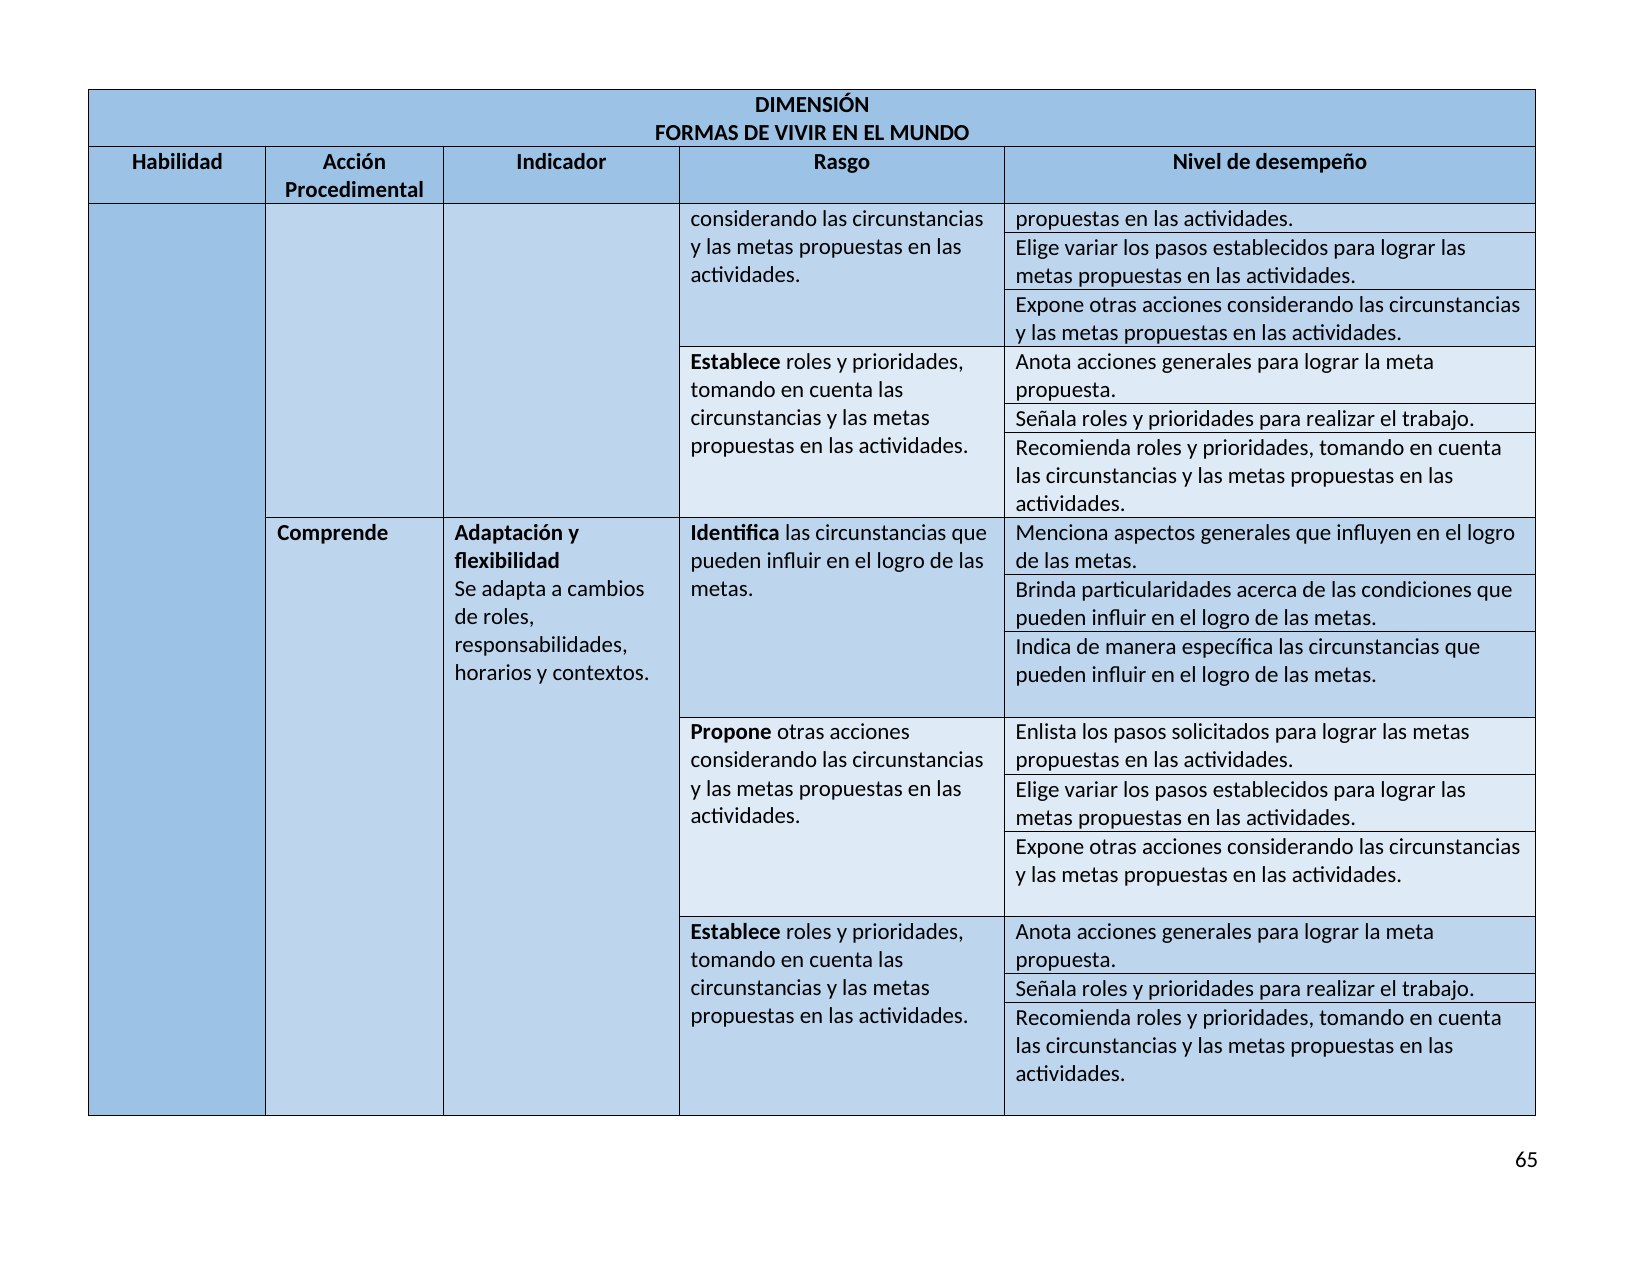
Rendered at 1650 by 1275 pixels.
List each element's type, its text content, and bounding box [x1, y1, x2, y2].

table_cell Anota acciones generales para lograr la meta propuesta. [1005, 917, 1535, 973]
table_cell Indica de manera específica las circunstancias que pueden influir en el logro de las metas. [1005, 632, 1535, 717]
table_cell Establece roles y prioridades, tomando en cuenta las circunstancias y las metas propuestas en las actividades. [680, 347, 1004, 517]
table_cell Habilidad [89, 147, 265, 203]
table_cell Señala roles y prioridades para realizar el trabajo. [1005, 404, 1535, 432]
table_cell Elige variar los pasos establecidos para lograr las metas propuestas en las actividades. [1005, 775, 1535, 831]
table_cell Establece roles y prioridades, tomando en cuenta las circunstancias y las metas propuestas en las actividades. [680, 917, 1004, 1115]
table_cell Brinda particularidades acerca de las condiciones que pueden influir en el logro de las metas. [1005, 575, 1535, 631]
table_cell Recomienda roles y prioridades, tomando en cuenta las circunstancias y las metas propuestas en las actividades. [1005, 1003, 1535, 1115]
table_cell Indicador [444, 147, 679, 203]
table_cell Comprende [266, 518, 443, 1115]
table_cell Anota acciones generales para lograr la meta propuesta. [1005, 347, 1535, 403]
table_cell Adaptación y flexibilidad Se adapta a cambios de roles, responsabilidades, horarios y contextos. [444, 518, 679, 1115]
table_cell Nivel de desempeño [1005, 147, 1535, 203]
table_cell Identifica las circunstancias que pueden influir en el logro de las metas. [680, 518, 1004, 717]
table_cell Expone otras acciones considerando las circunstancias y las metas propuestas en las actividades. [1005, 832, 1535, 916]
table_cell Expone otras acciones considerando las circunstancias y las metas propuestas en las actividades. [1005, 290, 1535, 346]
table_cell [680, 204, 1004, 346]
table_cell Propone otras acciones considerando las circunstancias y las metas propuestas en las actividades. [680, 718, 1004, 916]
table_header DIMENSIÓN FORMAS DE VIVIR EN EL MUNDO [89, 90, 1535, 146]
table_cell Menciona aspectos generales que influyen en el logro de las metas. [1005, 518, 1535, 574]
table_cell Elige variar los pasos establecidos para lograr las metas propuestas en las actividades. [1005, 233, 1535, 289]
table_cell Señala roles y prioridades para realizar el trabajo. [1005, 974, 1535, 1002]
table_cell Recomienda roles y prioridades, tomando en cuenta las circunstancias y las metas propuestas en las actividades. [1005, 433, 1535, 517]
table_cell Rasgo [680, 147, 1004, 203]
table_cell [1005, 204, 1535, 232]
table_cell Enlista los pasos solicitados para lograr las metas propuestas en las actividades. [1005, 718, 1535, 774]
table_cell Acción Procedimental [266, 147, 443, 203]
